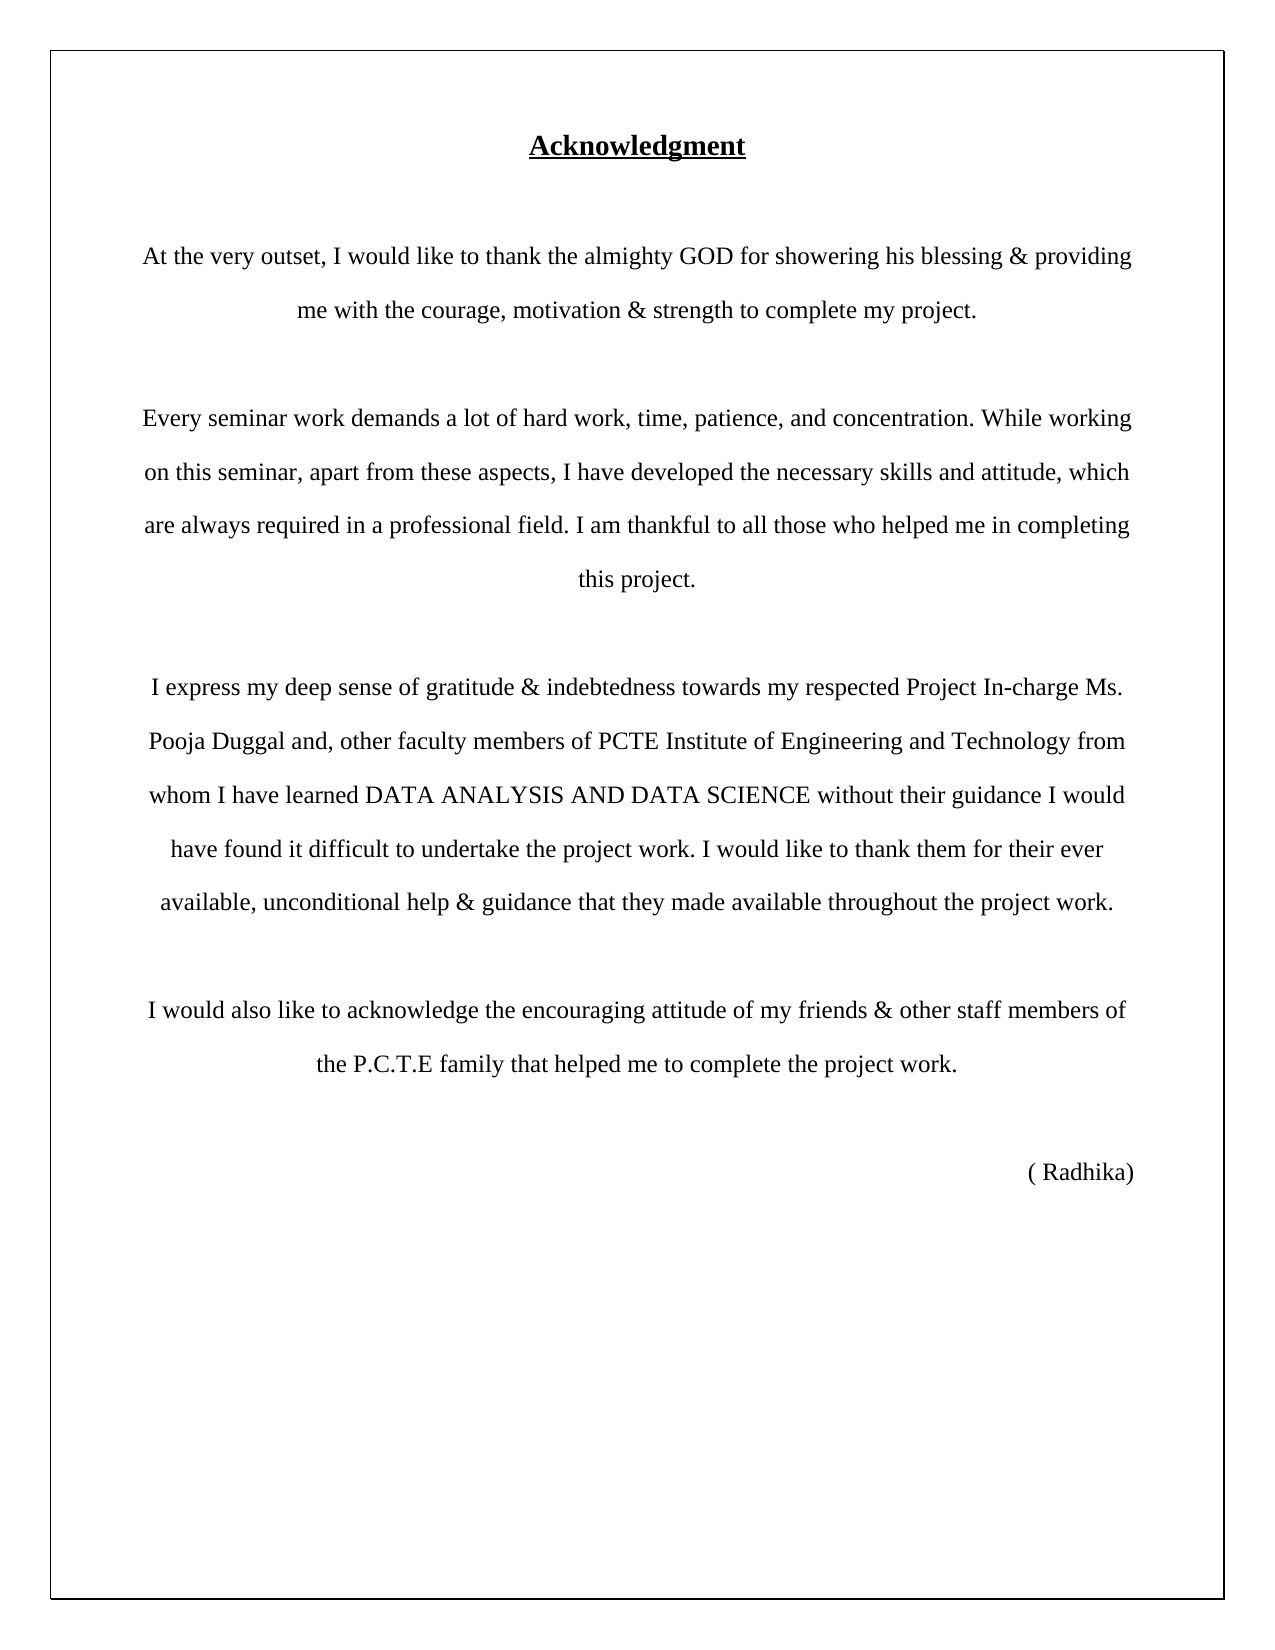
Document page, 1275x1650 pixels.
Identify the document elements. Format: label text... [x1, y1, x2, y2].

text have found it difficult to undertake the project work. I would like to thank them for their ever [75, 834, 1199, 862]
text are always required in a professional field. I am thankful to all those who helped me in completing [75, 511, 1199, 539]
text I express my deep sense of gratitude & indebtedness towards my respected Project In-charge Ms. [75, 672, 1199, 701]
text Acknowledgment [75, 128, 1199, 162]
text me with the courage, motivation & strength to complete my project. [75, 295, 1199, 324]
text Every seminar work demands a lot of hard work, time, patience, and concentration. While working [75, 403, 1199, 432]
text I would also like to acknowledge the encouraging attitude of my friends & other staff members of [75, 995, 1199, 1024]
text available, unconditional help & guidance that they made available throughout the project work. [75, 887, 1199, 916]
text the P.C.T.E family that helped me to complete the project work. [75, 1049, 1199, 1078]
text Pooja Duggal and, other faculty members of PCTE Institute of Engineering and Technology from [75, 726, 1199, 755]
text on this seminar, apart from these aspects, I have developed the necessary skills and attitude, which [75, 457, 1199, 485]
text At the very outset, I would like to thank the almighty GOD for showering his blessing & providing [75, 241, 1199, 270]
text this project. [75, 564, 1199, 593]
text ( Radhika) [75, 1157, 1199, 1186]
text whom I have learned DATA ANALYSIS AND DATA SCIENCE without their guidance I would [75, 780, 1199, 808]
